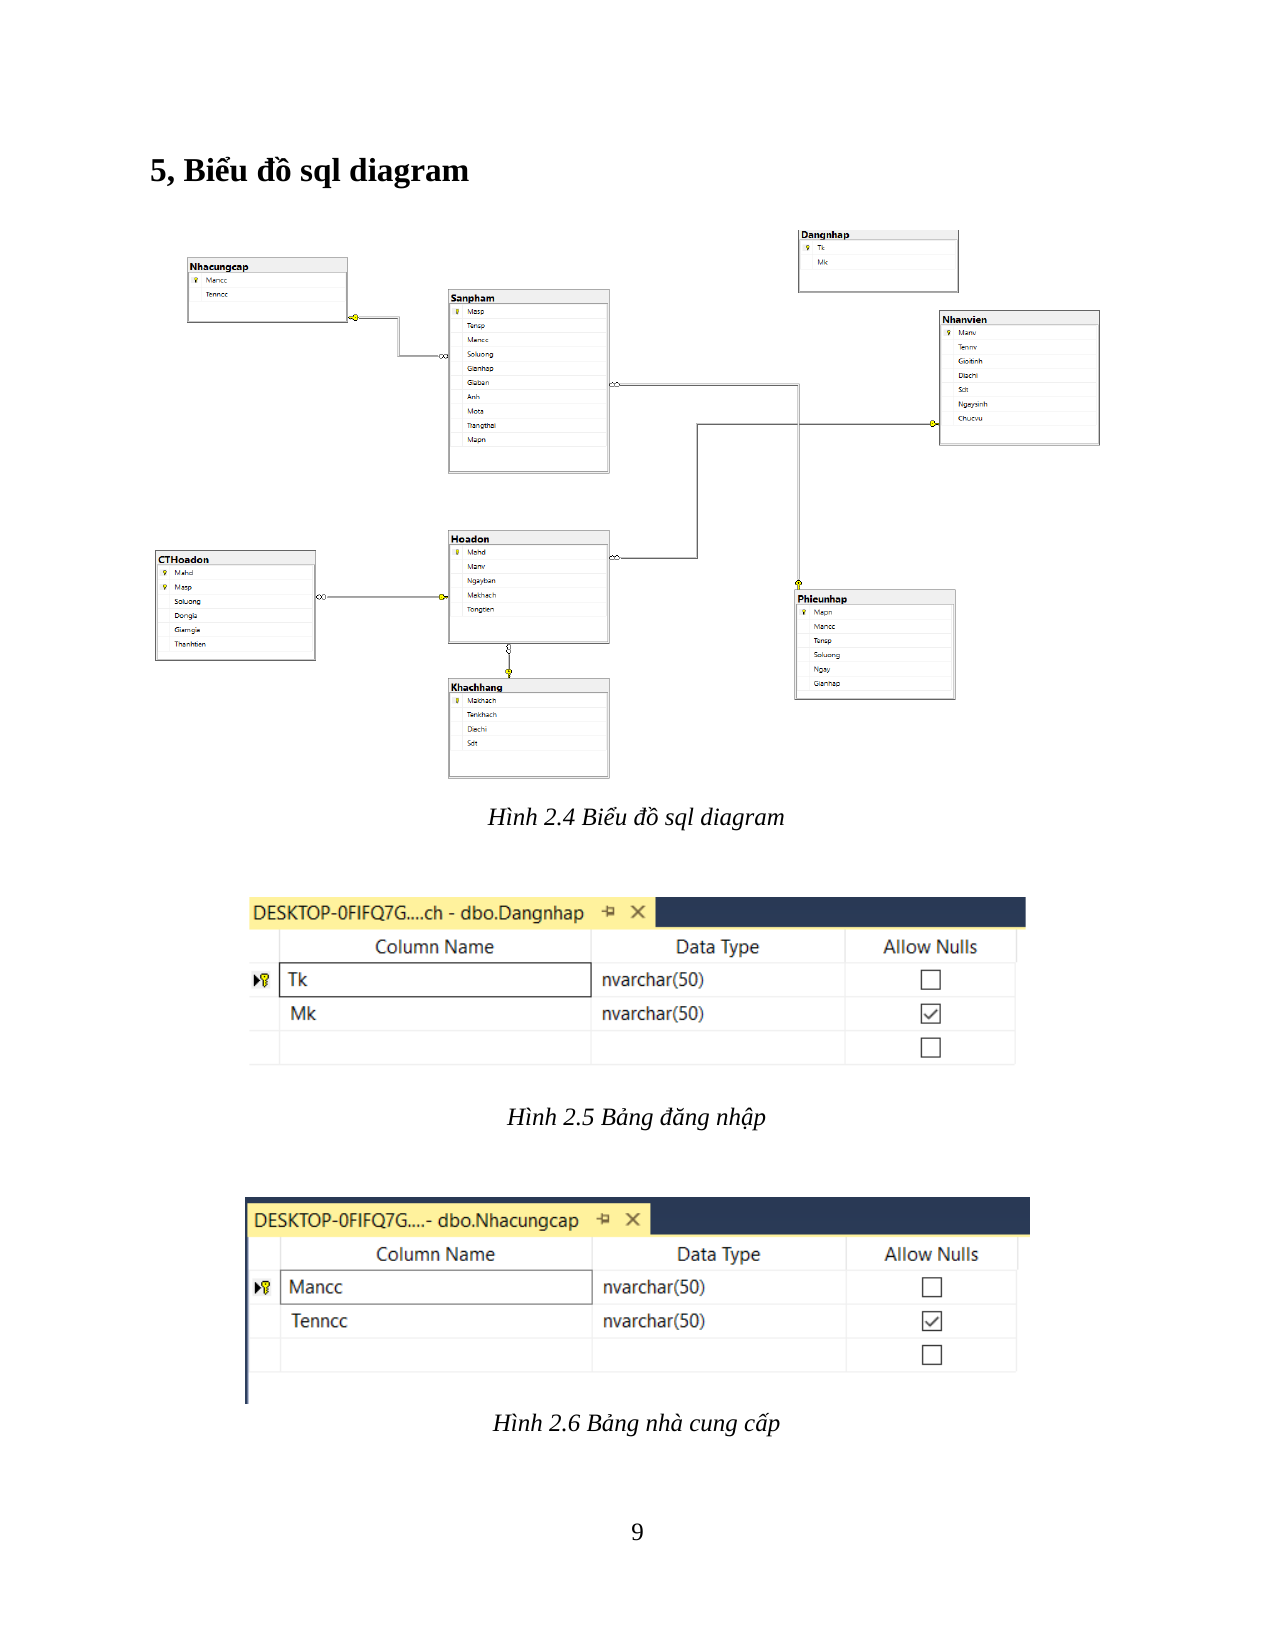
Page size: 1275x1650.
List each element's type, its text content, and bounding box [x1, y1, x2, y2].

picture [245, 1197, 1030, 1404]
picture [249, 897, 1026, 1098]
picture [150, 230, 1125, 798]
text Hình 2.5 Bảng đăng nhập [150, 1102, 1125, 1131]
text 5, Biểu đồ sql diagram [150, 150, 1125, 188]
text Hình 2.4 Biểu đồ sql diagram [150, 802, 1125, 831]
text Hình 2.6 Bảng nhà cung cấp [150, 1408, 1125, 1437]
